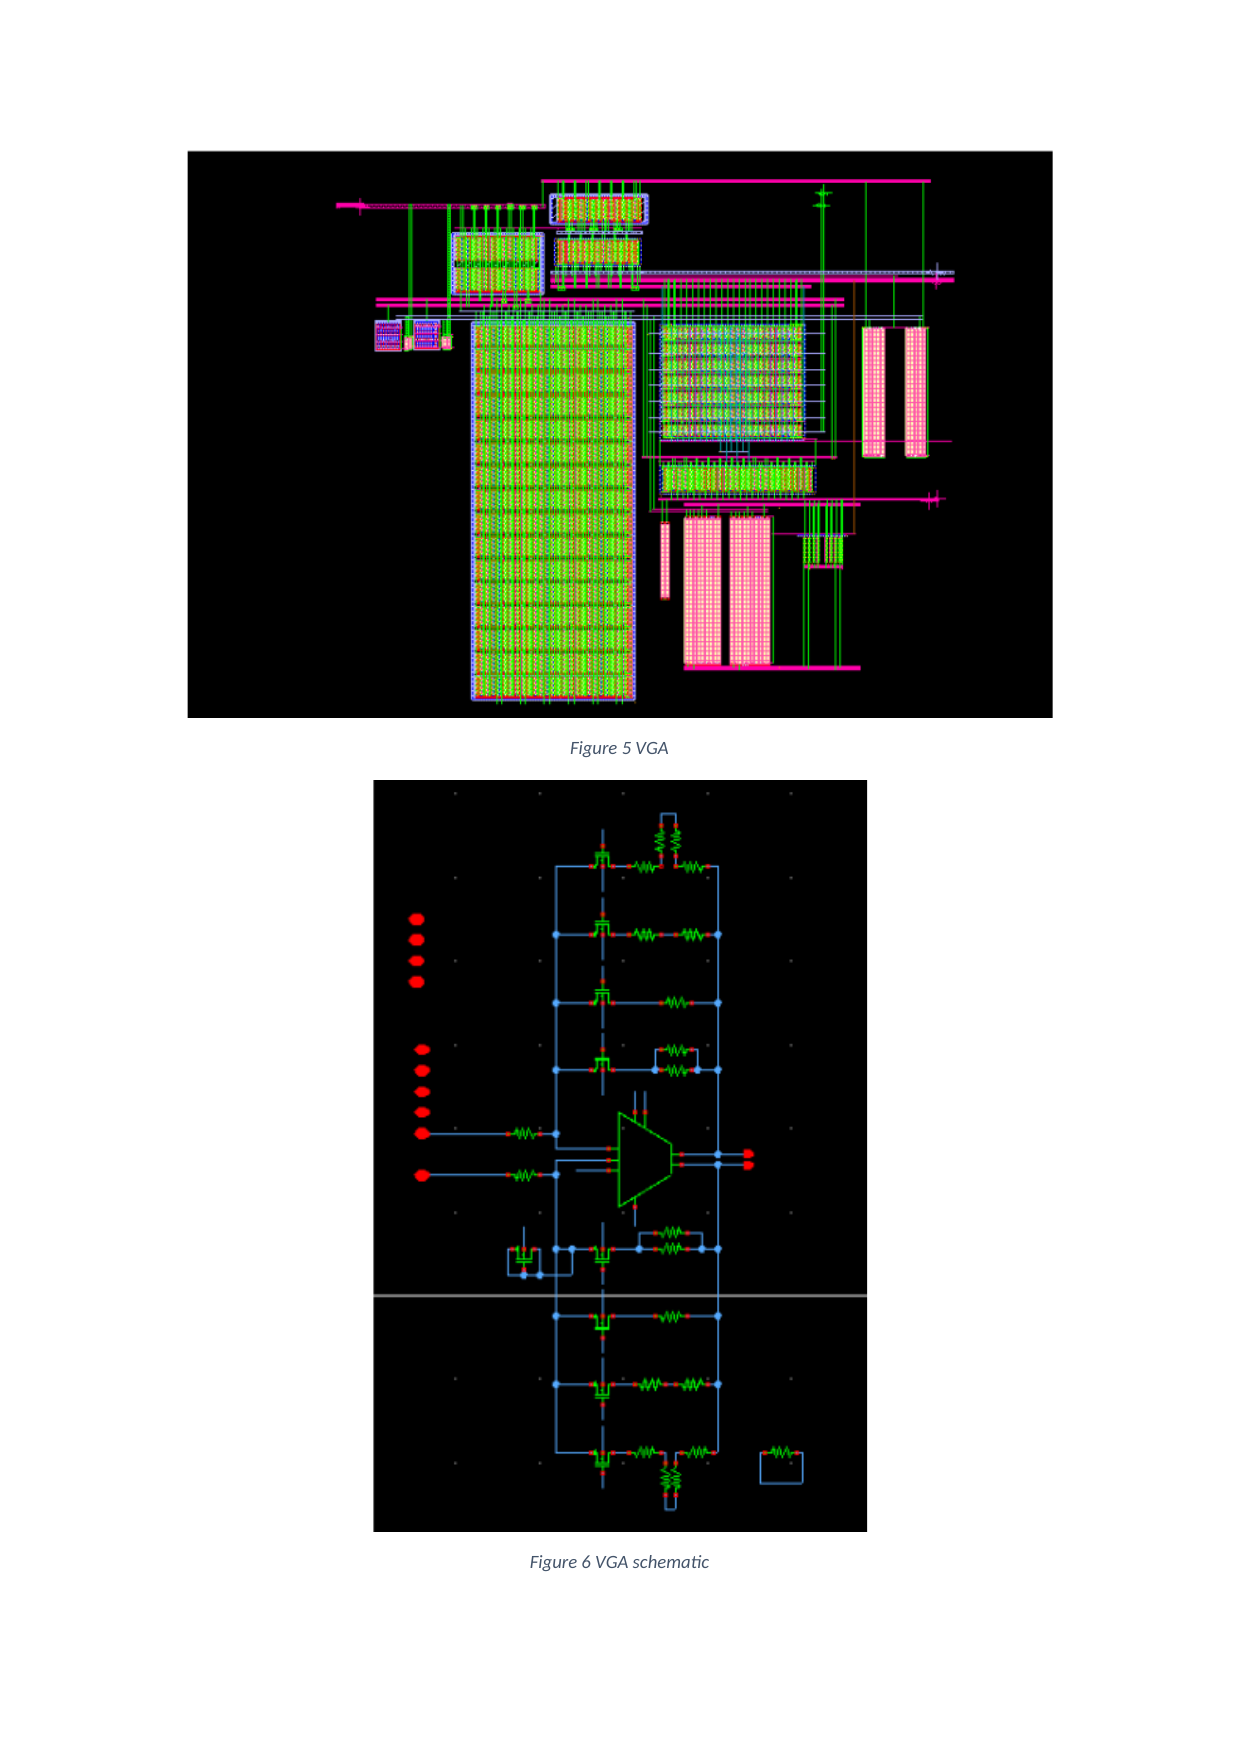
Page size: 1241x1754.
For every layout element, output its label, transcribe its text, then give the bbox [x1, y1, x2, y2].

picture [373, 780, 868, 1532]
text Figure 5 VGA [187, 736, 1053, 759]
picture [187, 150, 1053, 718]
